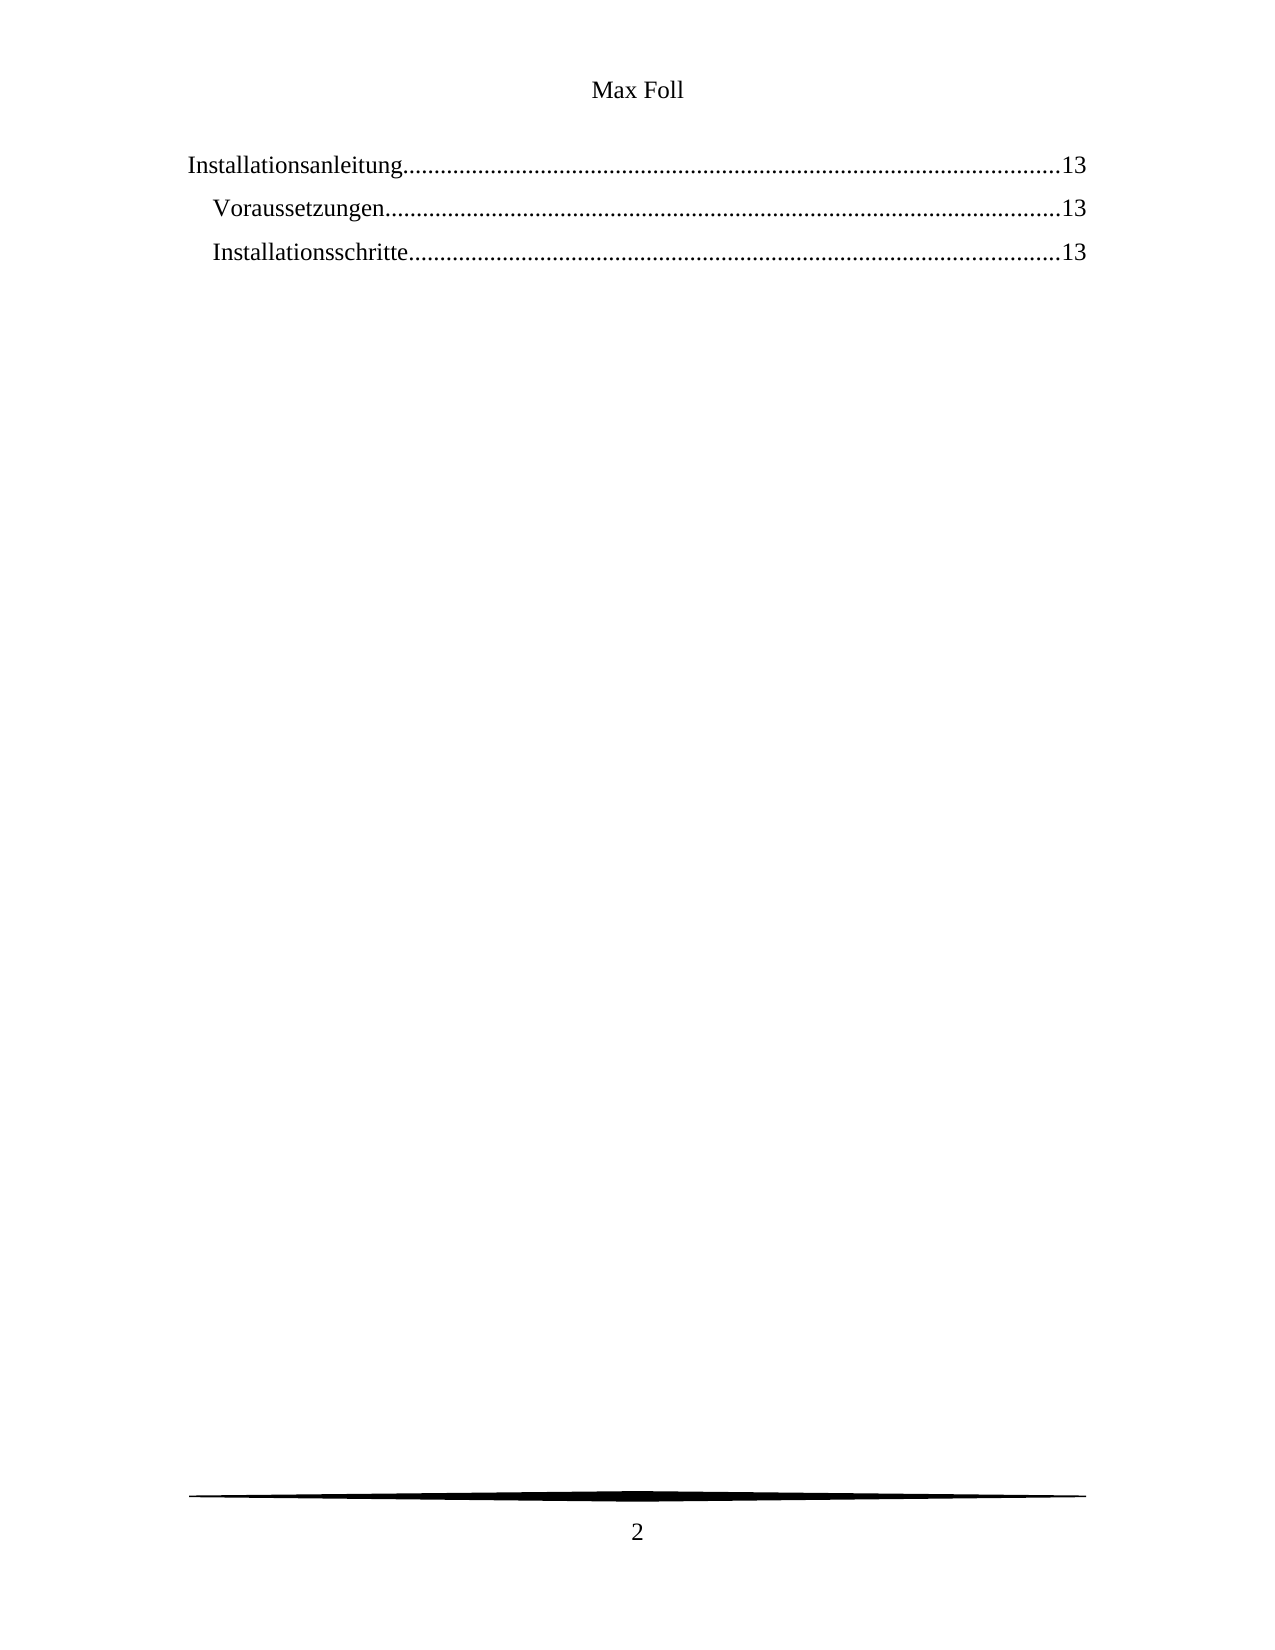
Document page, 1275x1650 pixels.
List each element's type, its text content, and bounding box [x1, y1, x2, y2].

text Installationsschritte 13 [212, 237, 1087, 266]
text Voraussetzungen 13 [212, 193, 1087, 222]
text Installationsanleitung 13 [187, 150, 1087, 179]
